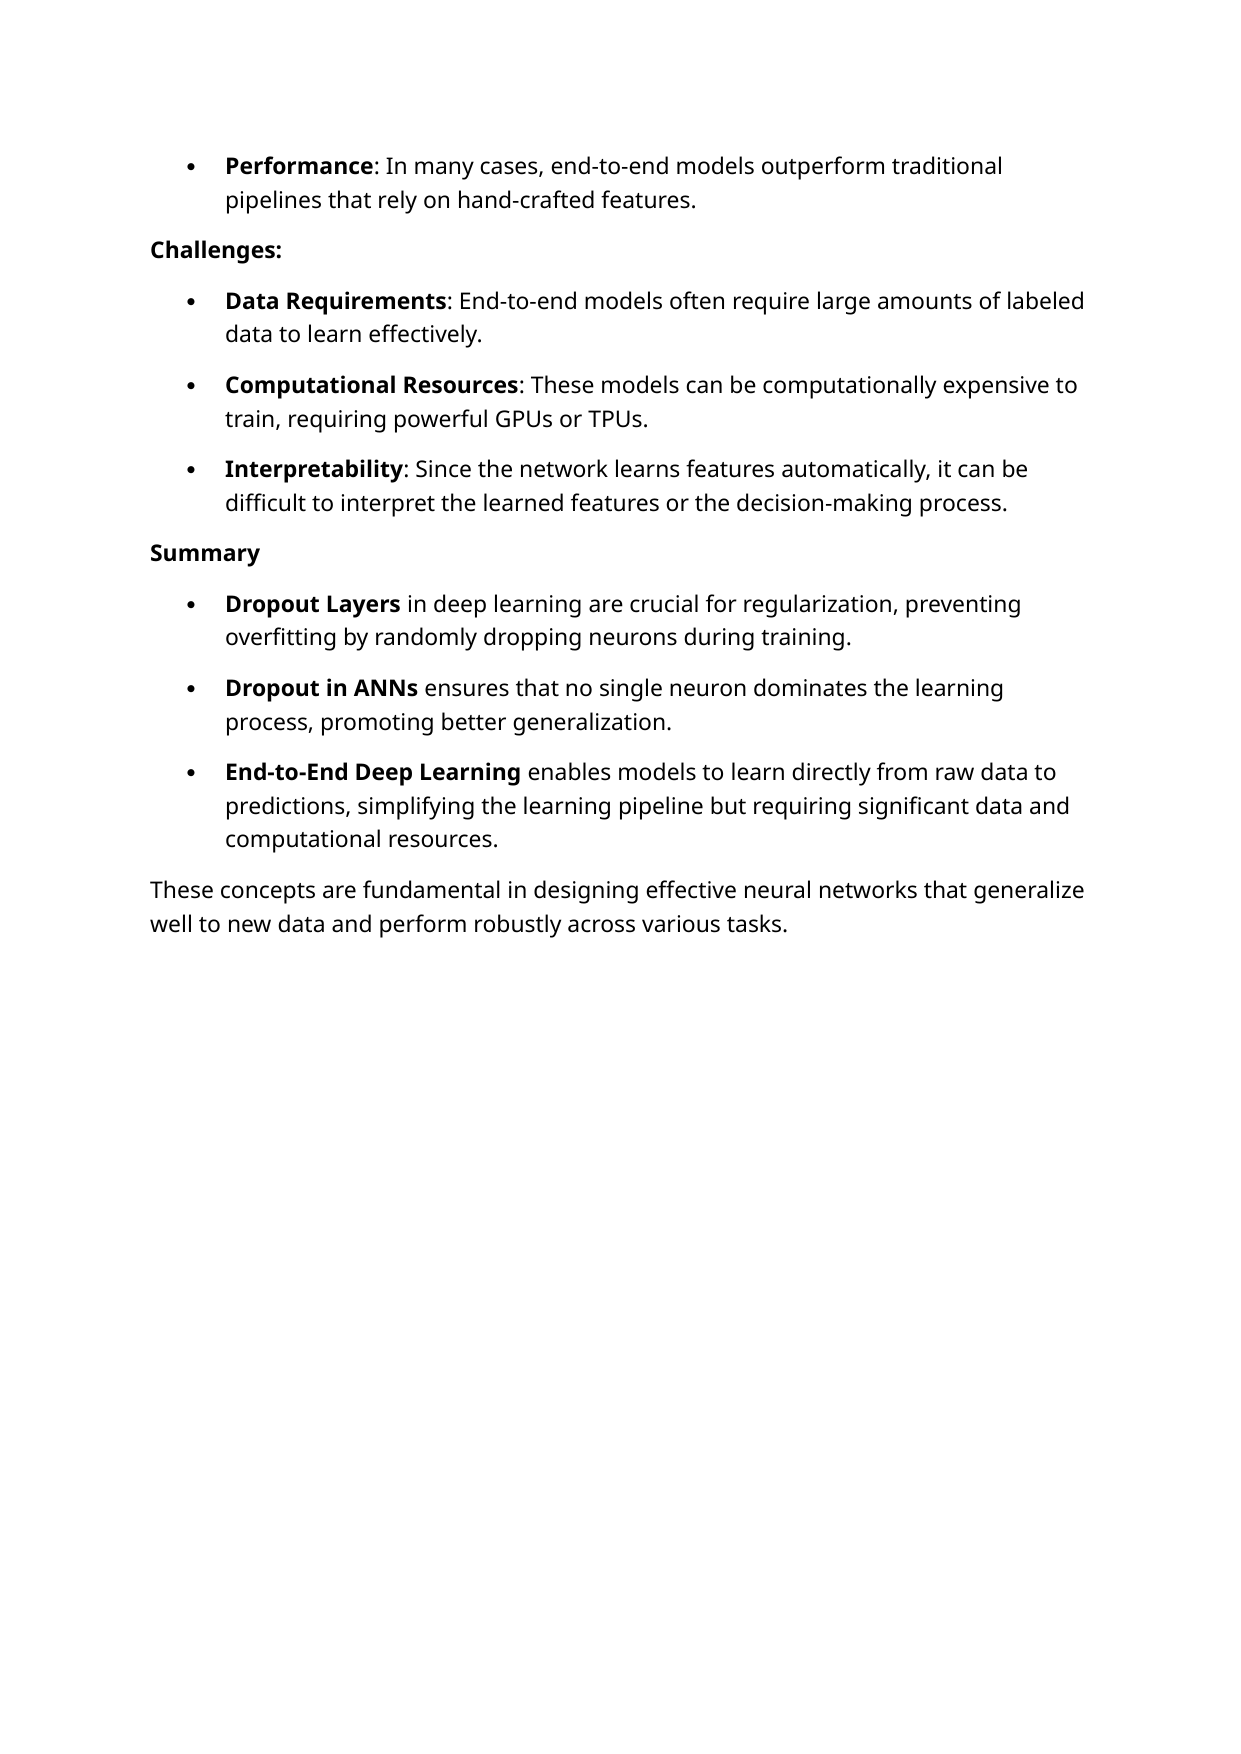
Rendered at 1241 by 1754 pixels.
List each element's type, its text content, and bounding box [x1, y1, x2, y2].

list Dropout in ANNs ensures that no single neuron dominates the learning process, promoting better generalization. [187, 672, 1090, 737]
text Challenges: [150, 234, 1090, 265]
list Computational Resources: These models can be computationally expensive to train, requiring powerful GPUs or TPUs. [187, 369, 1090, 434]
text Summary [150, 537, 1090, 568]
list Data Requirements: End-to-end models often require large amounts of labeled data to learn effectively. [187, 284, 1090, 349]
list Performance: In many cases, end-to-end models outperform traditional pipelines that rely on hand-crafted features. [187, 150, 1090, 215]
list End-to-End Deep Learning enables models to learn directly from raw data to predictions, simplifying the learning pipeline but requiring significant data and computational resources. [187, 756, 1090, 854]
list Interpretability: Since the network learns features automatically, it can be difficult to interpret the learned features or the decision-making process. [187, 453, 1090, 518]
list Dropout Layers in deep learning are crucial for regularization, preventing overfitting by randomly dropping neurons during training. [187, 587, 1090, 652]
text These concepts are fundamental in designing effective neural networks that generalize well to new data and perform robustly across various tasks. [150, 874, 1090, 939]
